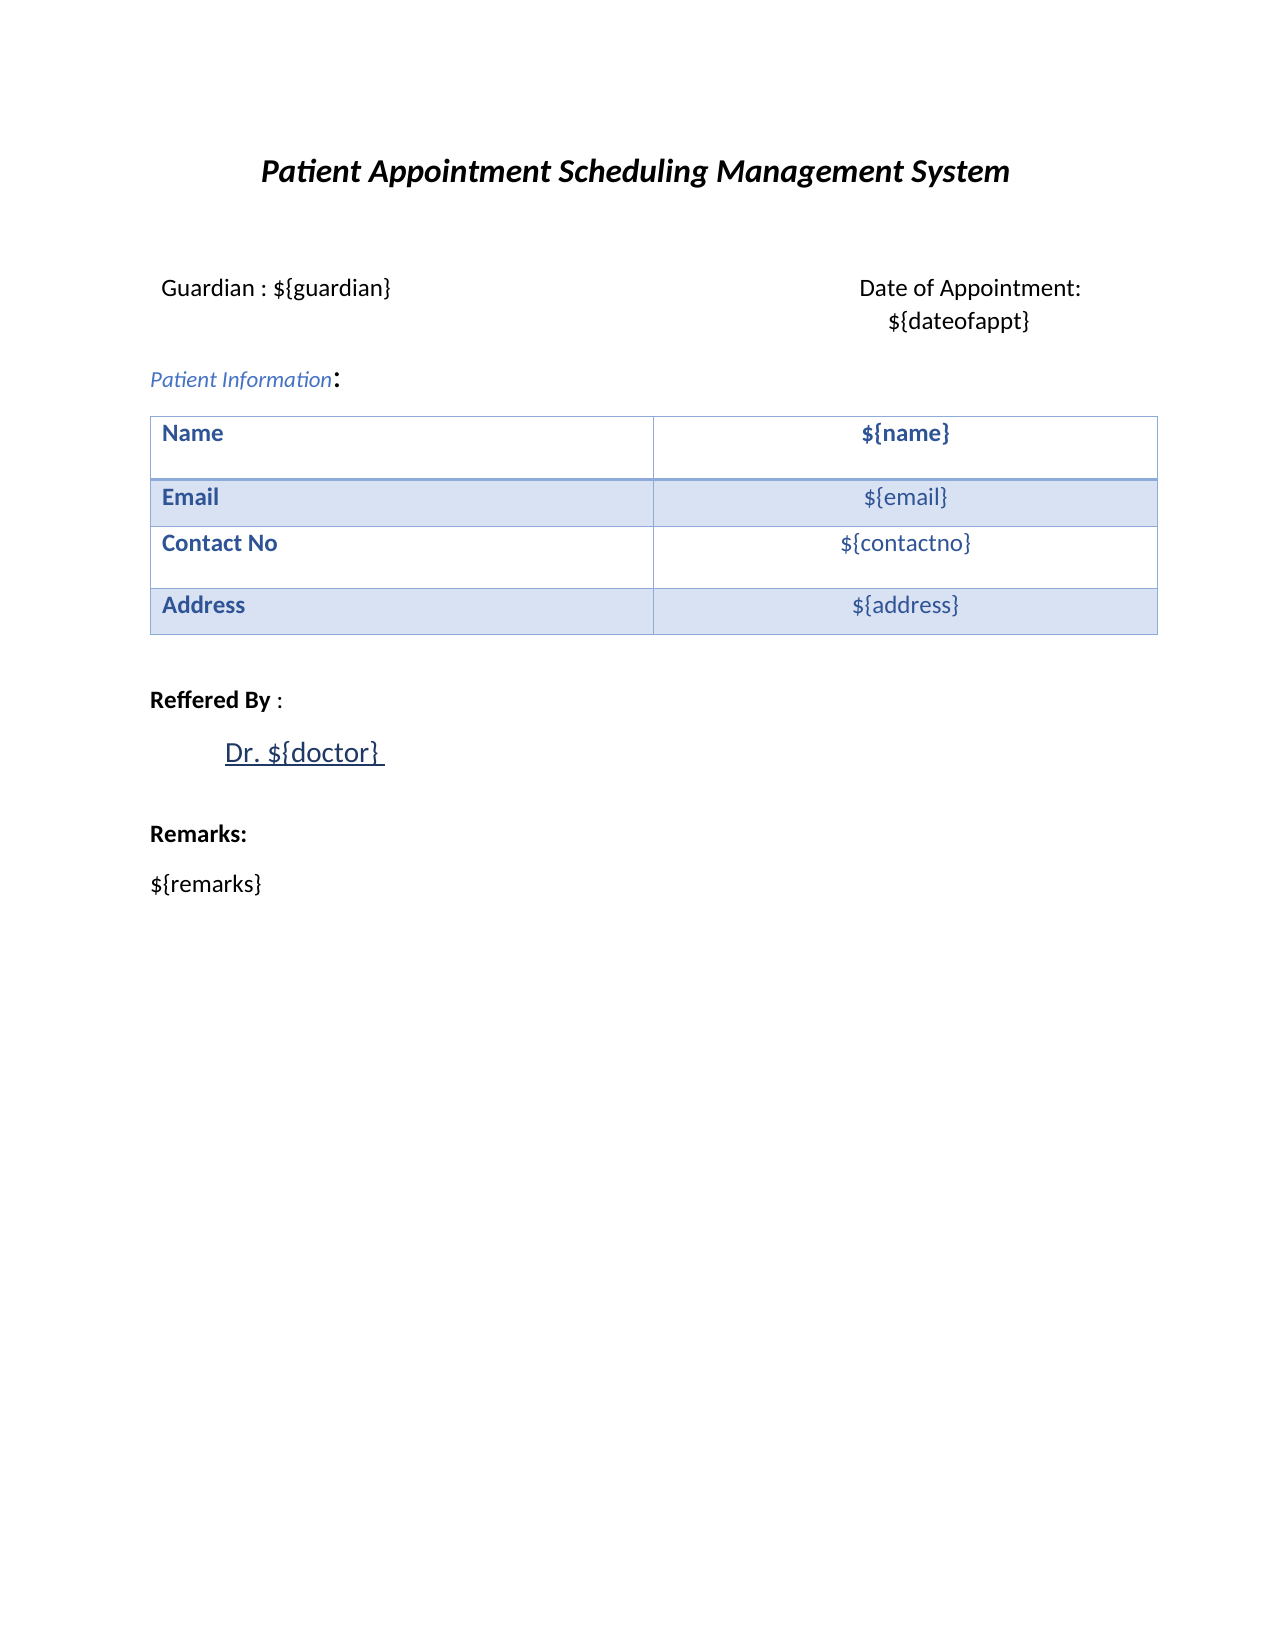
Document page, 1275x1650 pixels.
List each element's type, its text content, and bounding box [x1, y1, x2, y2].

table_header Guardian : ${guardian} [151, 272, 593, 354]
text Patient Information: [150, 356, 1125, 396]
text Patient Appointment Scheduling Management System [150, 150, 1125, 191]
text Reffered By : [150, 684, 1125, 715]
table_cell ${contactno} [654, 527, 1157, 588]
table_header Date of Appointment: ${dateofappt} [594, 272, 1156, 354]
text Dr. ${doctor} [150, 734, 1125, 800]
table_cell ${address} [654, 589, 1157, 634]
table_cell ${email} [654, 481, 1157, 526]
table_cell Email [151, 481, 653, 526]
table_header Name [151, 417, 653, 478]
table_header ${name} [654, 417, 1157, 478]
table_cell Contact No [151, 527, 653, 588]
text ${remarks} [150, 868, 1125, 899]
text Remarks: [150, 818, 1125, 849]
table_cell Address [151, 589, 653, 634]
